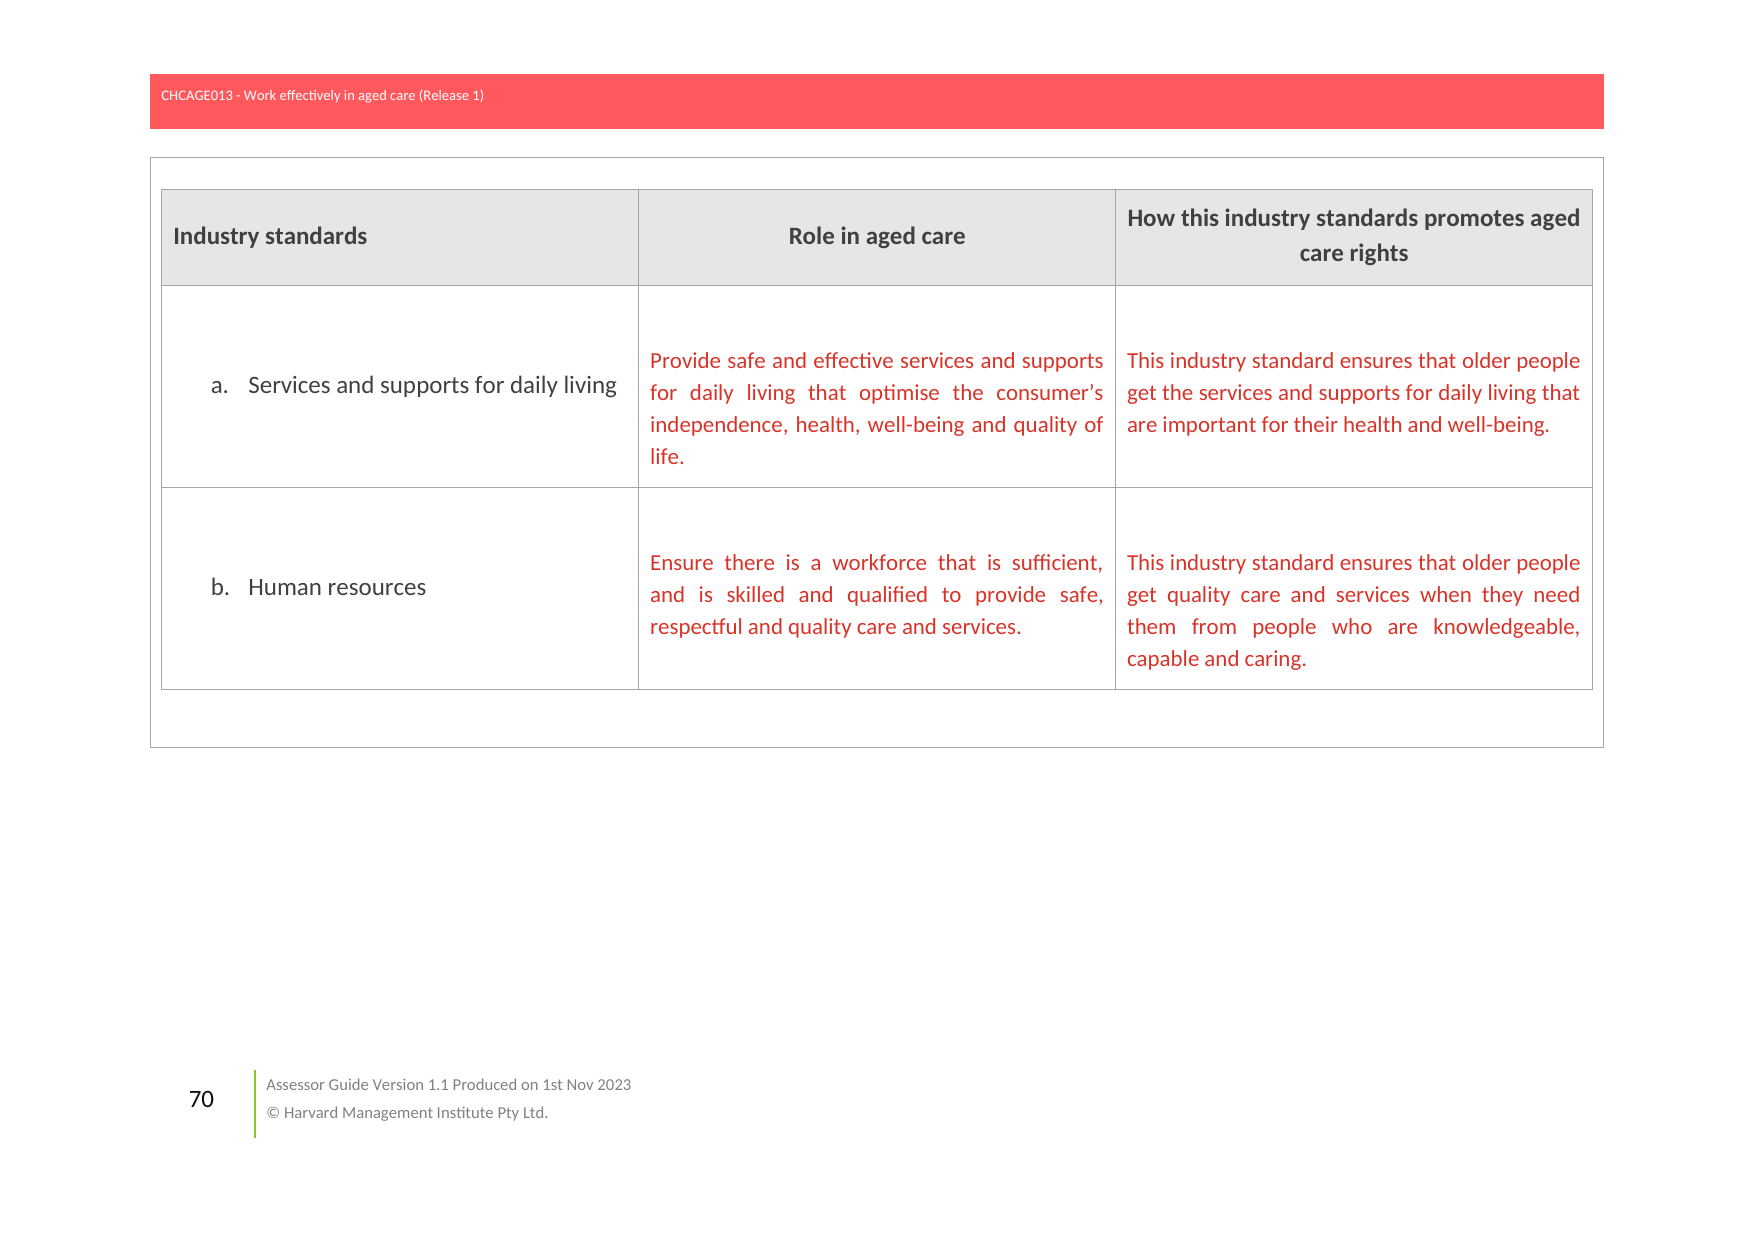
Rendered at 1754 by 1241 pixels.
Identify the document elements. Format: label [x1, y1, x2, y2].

table_header [151, 158, 1603, 747]
